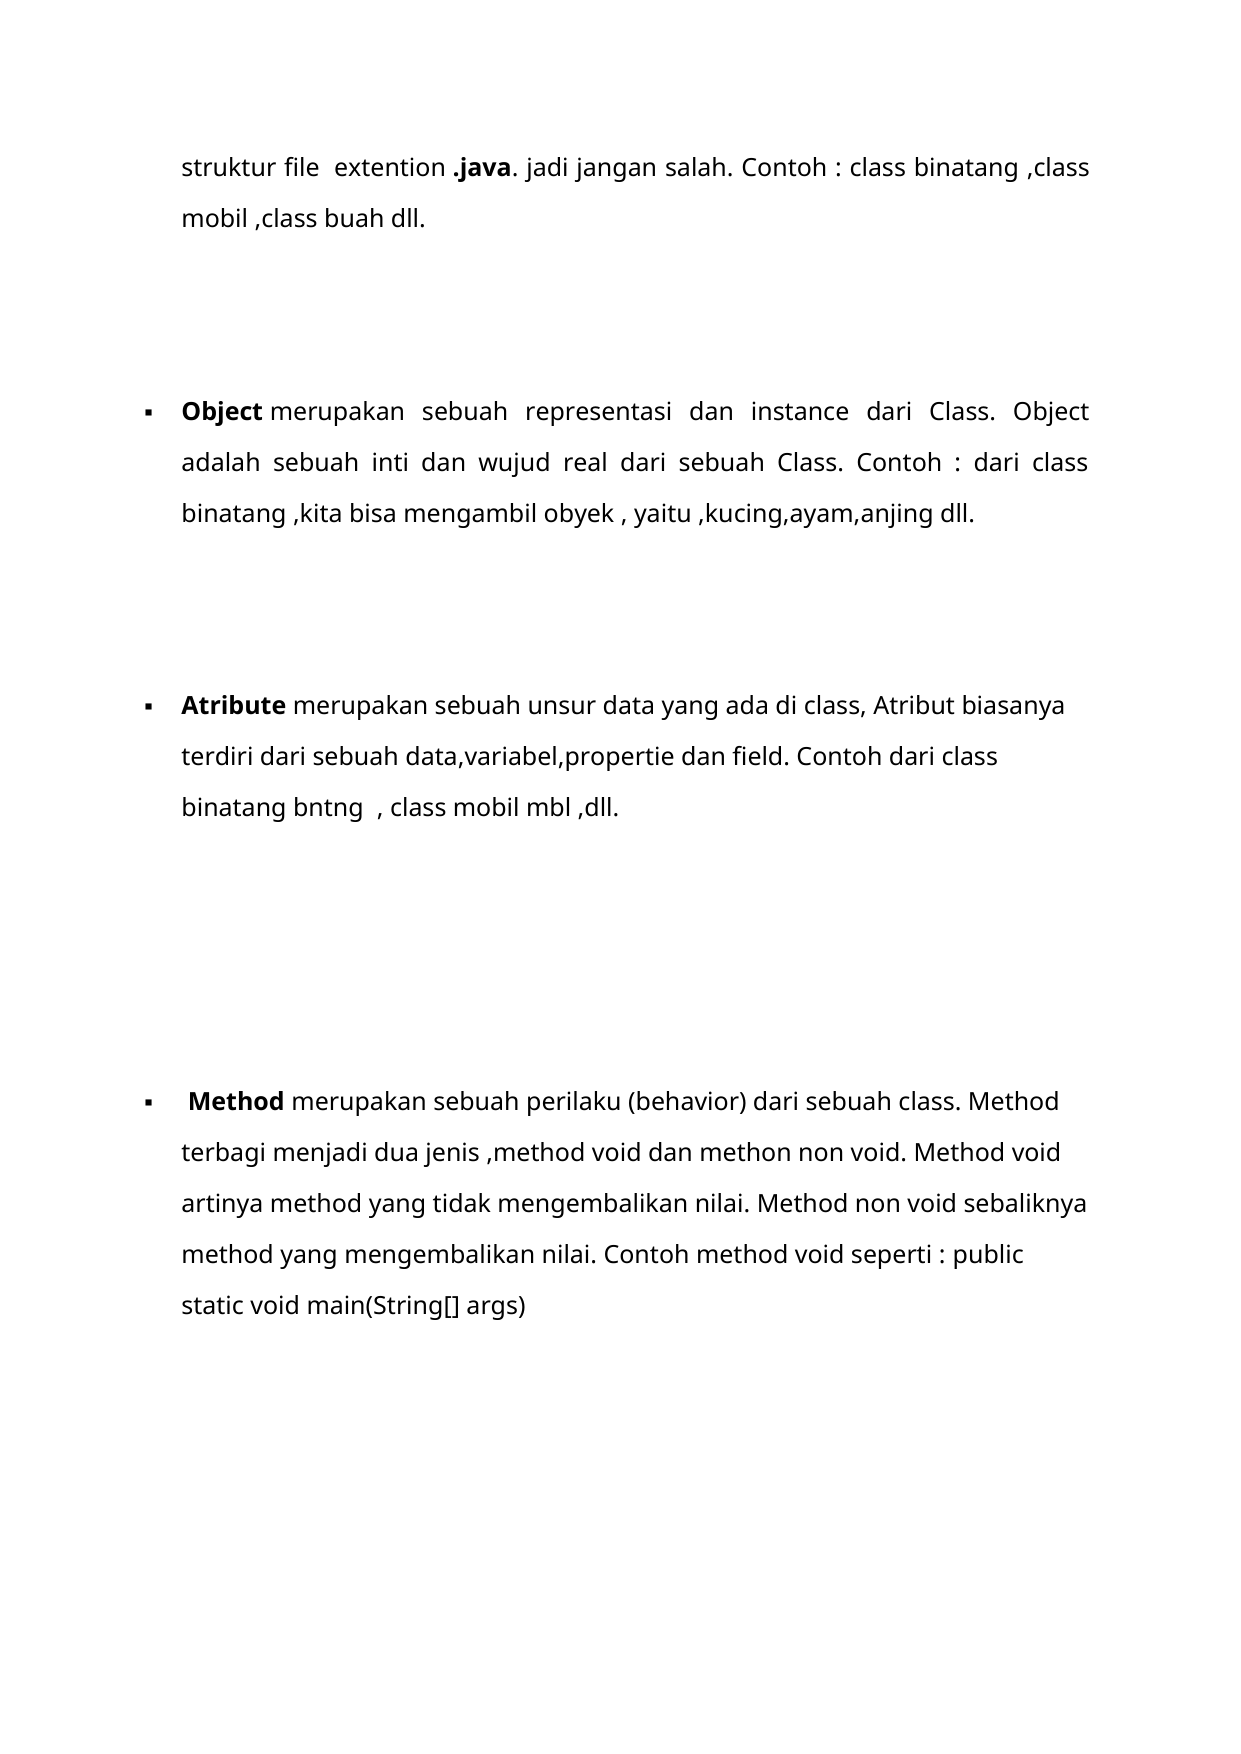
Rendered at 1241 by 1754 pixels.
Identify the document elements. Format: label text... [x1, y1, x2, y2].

list Method merupakan sebuah perilaku (behavior) dari sebuah class. Method terbagi menjadi dua jenis ,method void dan methon non void. Method void artinya method yang tidak mengembalikan nilai. Method non void sebaliknya method yang mengembalikan nilai. Contoh method void seperti : public static void main(String[] args) [144, 1083, 1090, 1322]
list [144, 150, 1090, 235]
list Object merupakan sebuah representasi dan instance dari Class. Object adalah sebuah inti dan wujud real dari sebuah Class. Contoh : dari class binatang ,kita bisa mengambil obyek , yaitu ,kucing,ayam,anjing dll. [144, 393, 1090, 529]
list Atribute merupakan sebuah unsur data yang ada di class, Atribut biasanya terdiri dari sebuah data,variabel,propertie dan field. Contoh dari class binatang bntng , class mobil mbl ,dll. [144, 687, 1090, 823]
